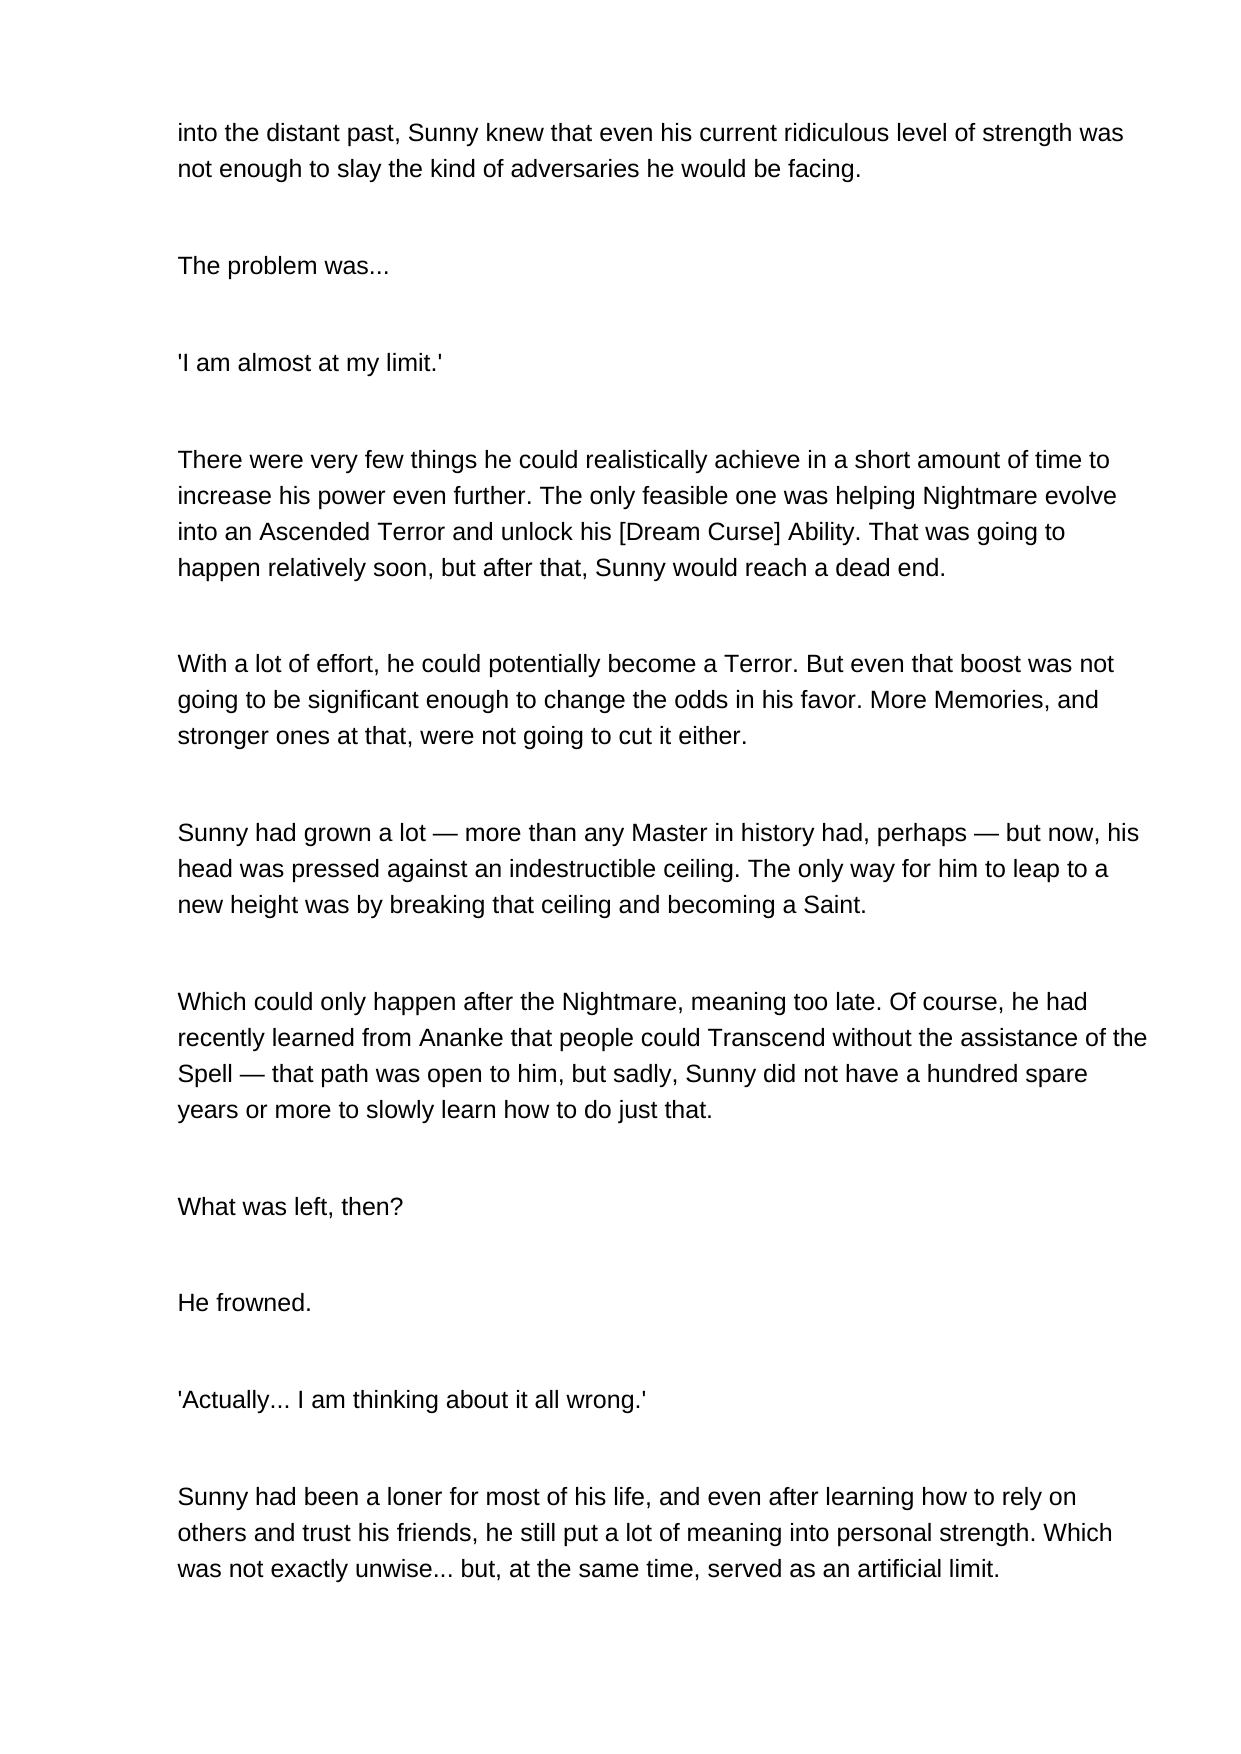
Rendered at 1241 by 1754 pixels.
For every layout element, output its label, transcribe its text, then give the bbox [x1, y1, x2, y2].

text Sunny had grown a lot — more than any Master in history had, perhaps — but now, his head was pressed against an indestructible ceiling. The only way for him to leap to a new height was by breaking that ceiling and becoming a Saint. [177, 818, 1152, 919]
text He frowned. [177, 1288, 1152, 1317]
text Sunny had been a loner for most of his life, and even after learning how to rely on others and trust his friends, he still put a lot of meaning into personal strength. Which was not exactly unwise... but, at the same time, served as an artificial limit. [177, 1482, 1152, 1583]
text There were very few things he could realistically achieve in a short amount of time to increase his power even further. The only feasible one was helping Nightmare evolve into an Ascended Terror and unlock his [Dream Curse] Ability. That was going to happen relatively soon, but after that, Sunny would reach a dead end. [177, 445, 1152, 581]
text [177, 118, 1152, 183]
text The problem was... [177, 251, 1152, 280]
text 'Actually... I am thinking about it all wrong.' [177, 1385, 1152, 1414]
text 'I am almost at my limit.' [177, 348, 1152, 377]
text Which could only happen after the Nightmare, meaning too late. Of course, he had recently learned from Ananke that people could Transcend without the assistance of the Spell — that path was open to him, but sadly, Sunny did not have a hundred spare years or more to slowly learn how to do just that. [177, 987, 1152, 1123]
text What was left, then? [177, 1192, 1152, 1220]
text With a lot of effort, he could potentially become a Terror. But even that boost was not going to be significant enough to change the odds in his favor. More Memories, and stronger ones at that, were not going to cut it either. [177, 649, 1152, 750]
